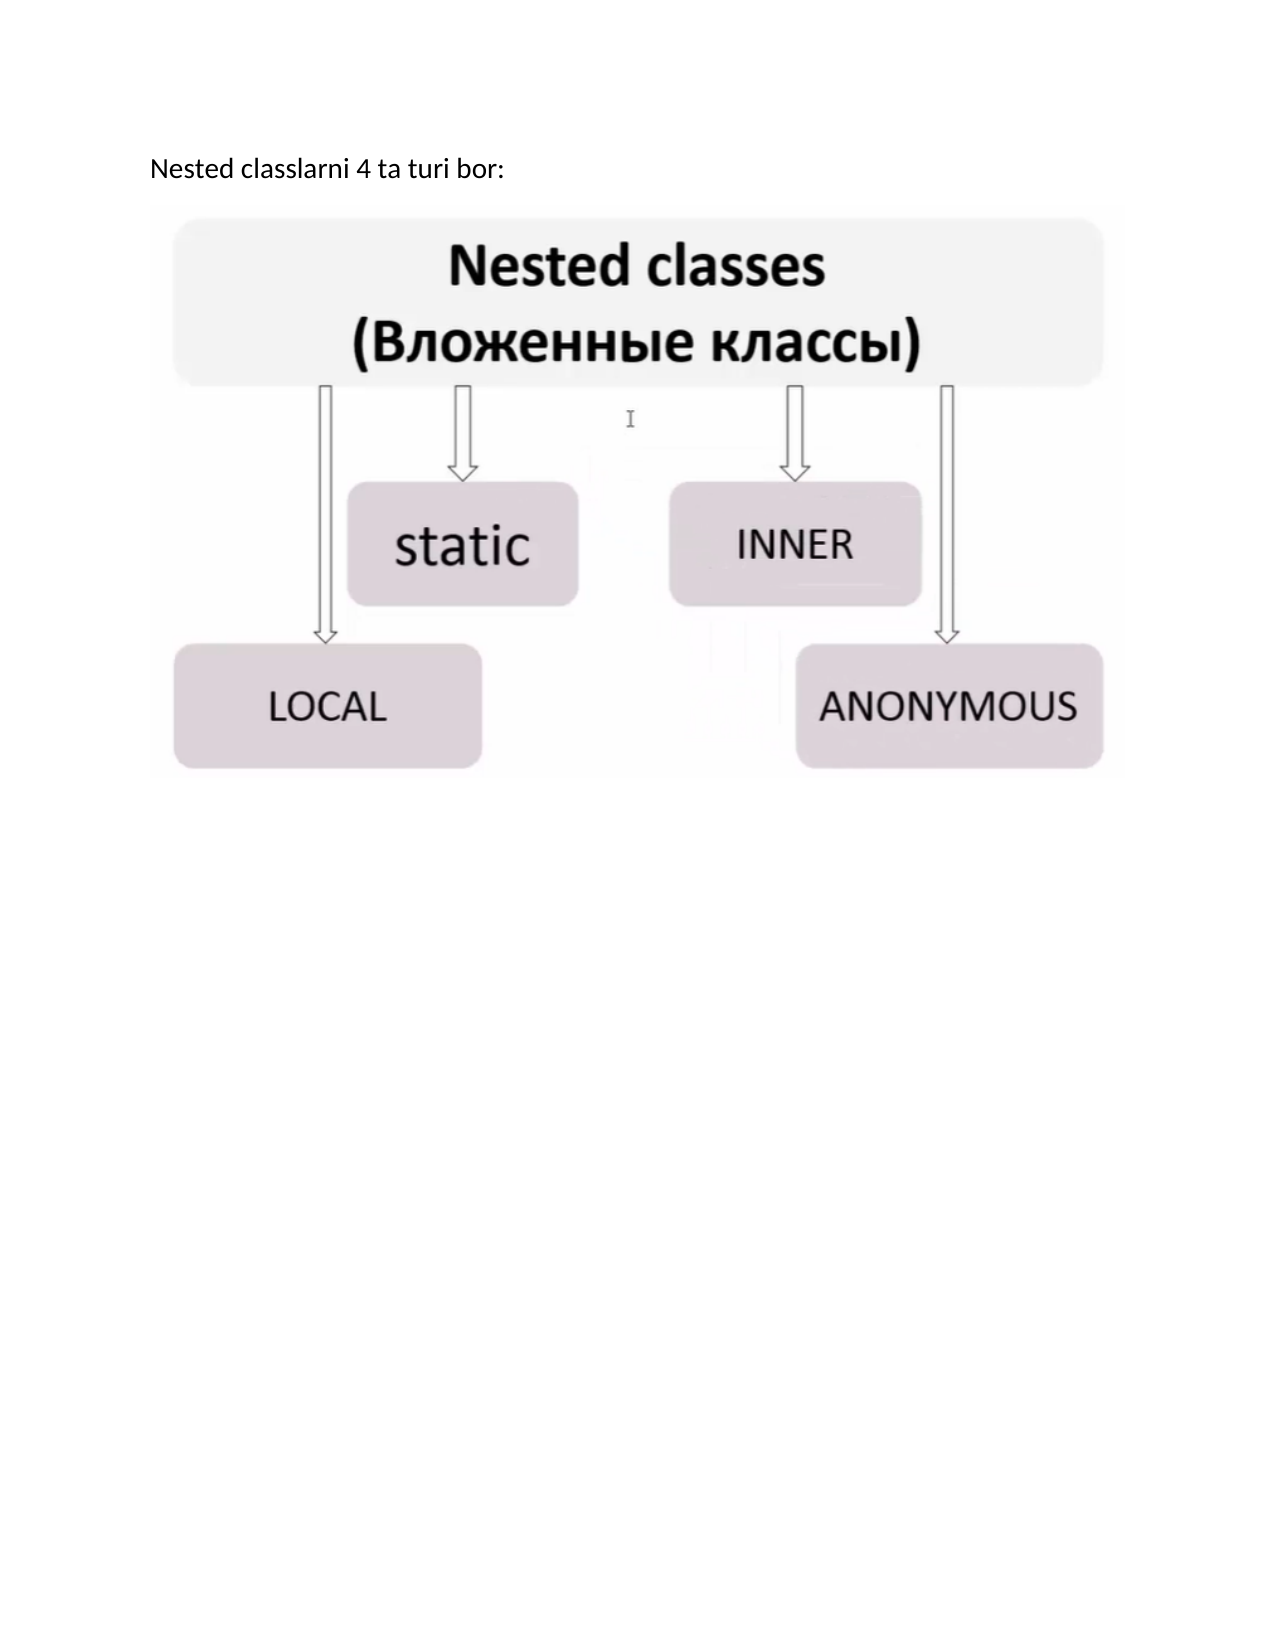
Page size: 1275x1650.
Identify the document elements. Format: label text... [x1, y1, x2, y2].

text Nested classlarni 4 ta turi bor: [150, 150, 1125, 186]
picture [150, 205, 1125, 778]
